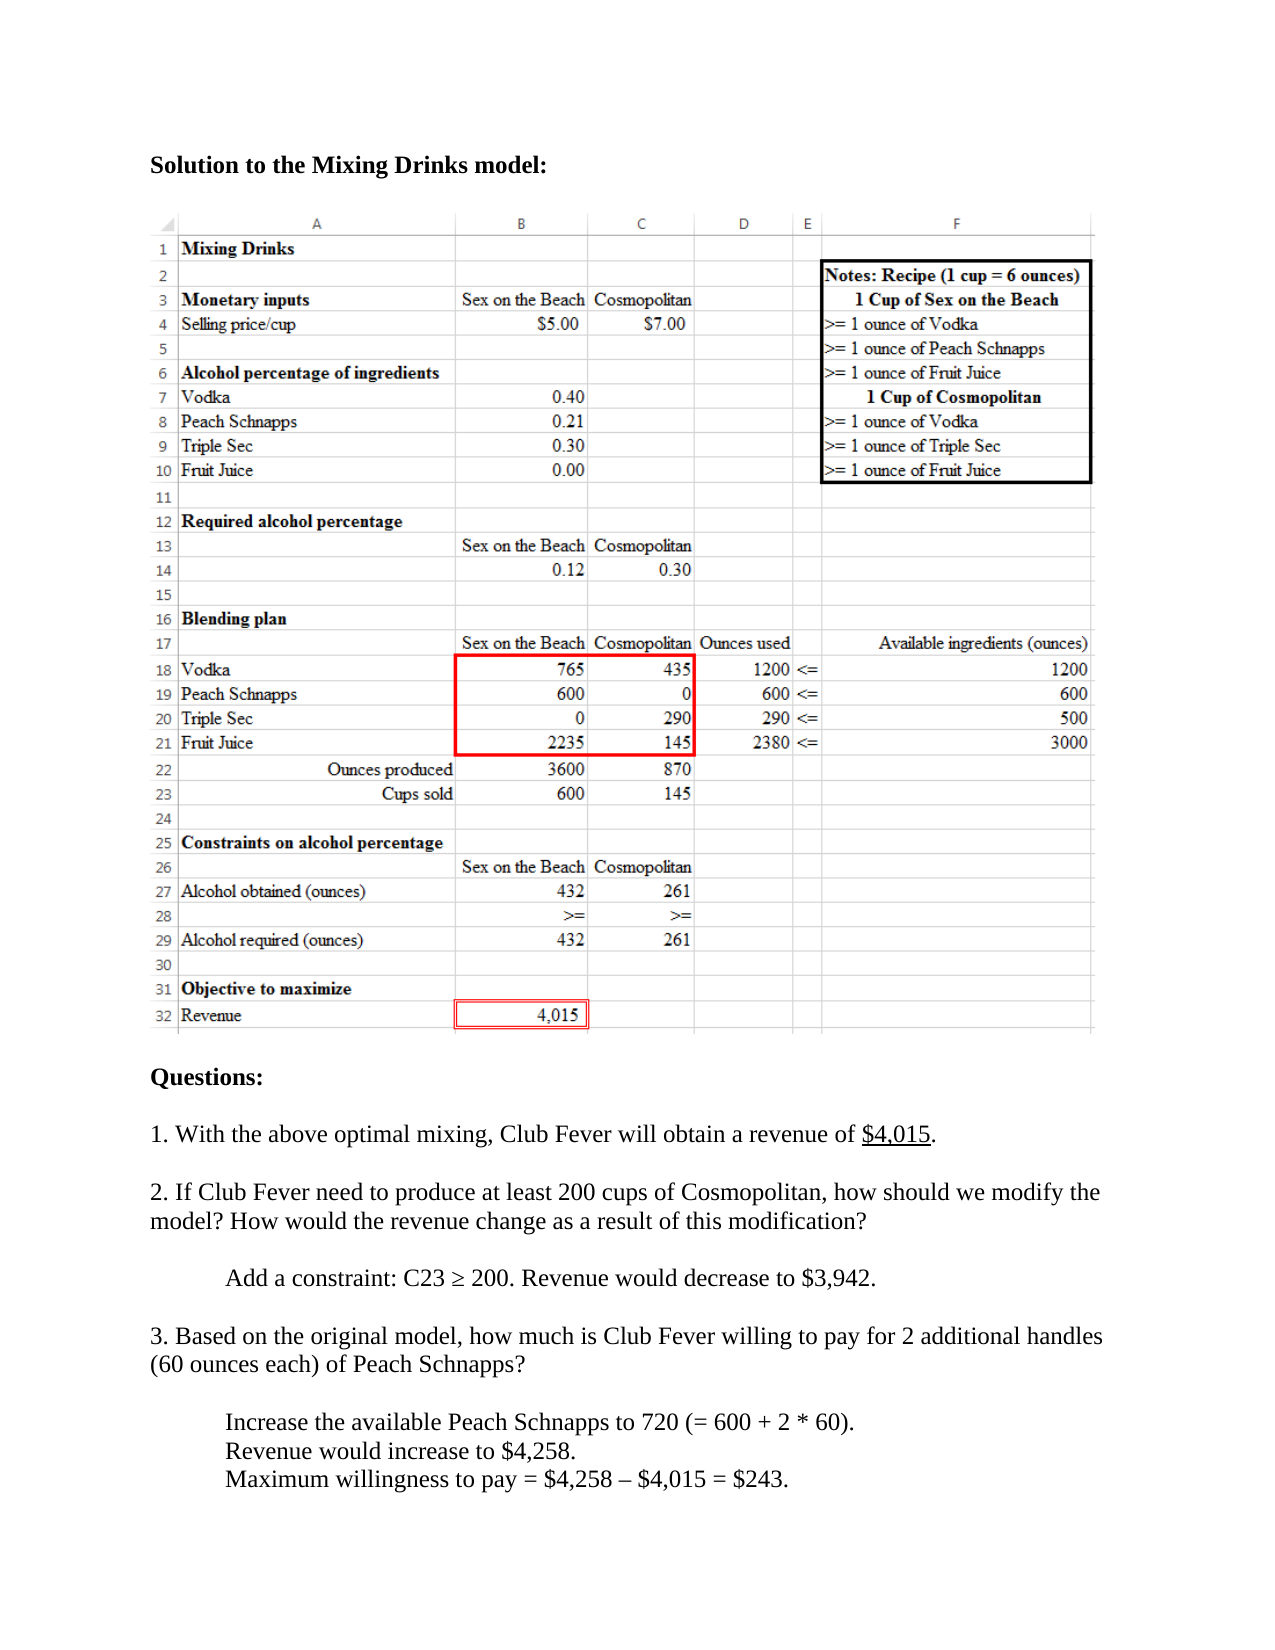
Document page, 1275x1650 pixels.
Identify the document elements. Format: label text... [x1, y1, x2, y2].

text Increase the available Peach Schnapps to 720 (= 600 + 2 * 60). [225, 1407, 1125, 1436]
text Solution to the Mixing Drinks model: [150, 150, 1125, 179]
text Revenue would increase to $4,258. [225, 1436, 1125, 1464]
text Add a constraint: C23 ≥ 200. Revenue would decrease to $3,942. [225, 1263, 1125, 1292]
text 2. If Club Fever need to produce at least 200 cups of Cosmopolitan, how should we modify the model? How would the revenue change as a result of this modification? [150, 1177, 1125, 1234]
text Questions: [150, 1062, 1125, 1091]
text 3. Based on the original model, how much is Club Fever willing to pay for 2 additional handles (60 ounces each) of Peach Schnapps? [150, 1321, 1125, 1378]
text Maximum willingness to pay = $4,258 – $4,015 = $243. [225, 1464, 1125, 1493]
text 1. With the above optimal mixing, Club Fever will obtain a revenue of $4,015. [150, 1119, 1125, 1148]
picture [150, 207, 1096, 1034]
